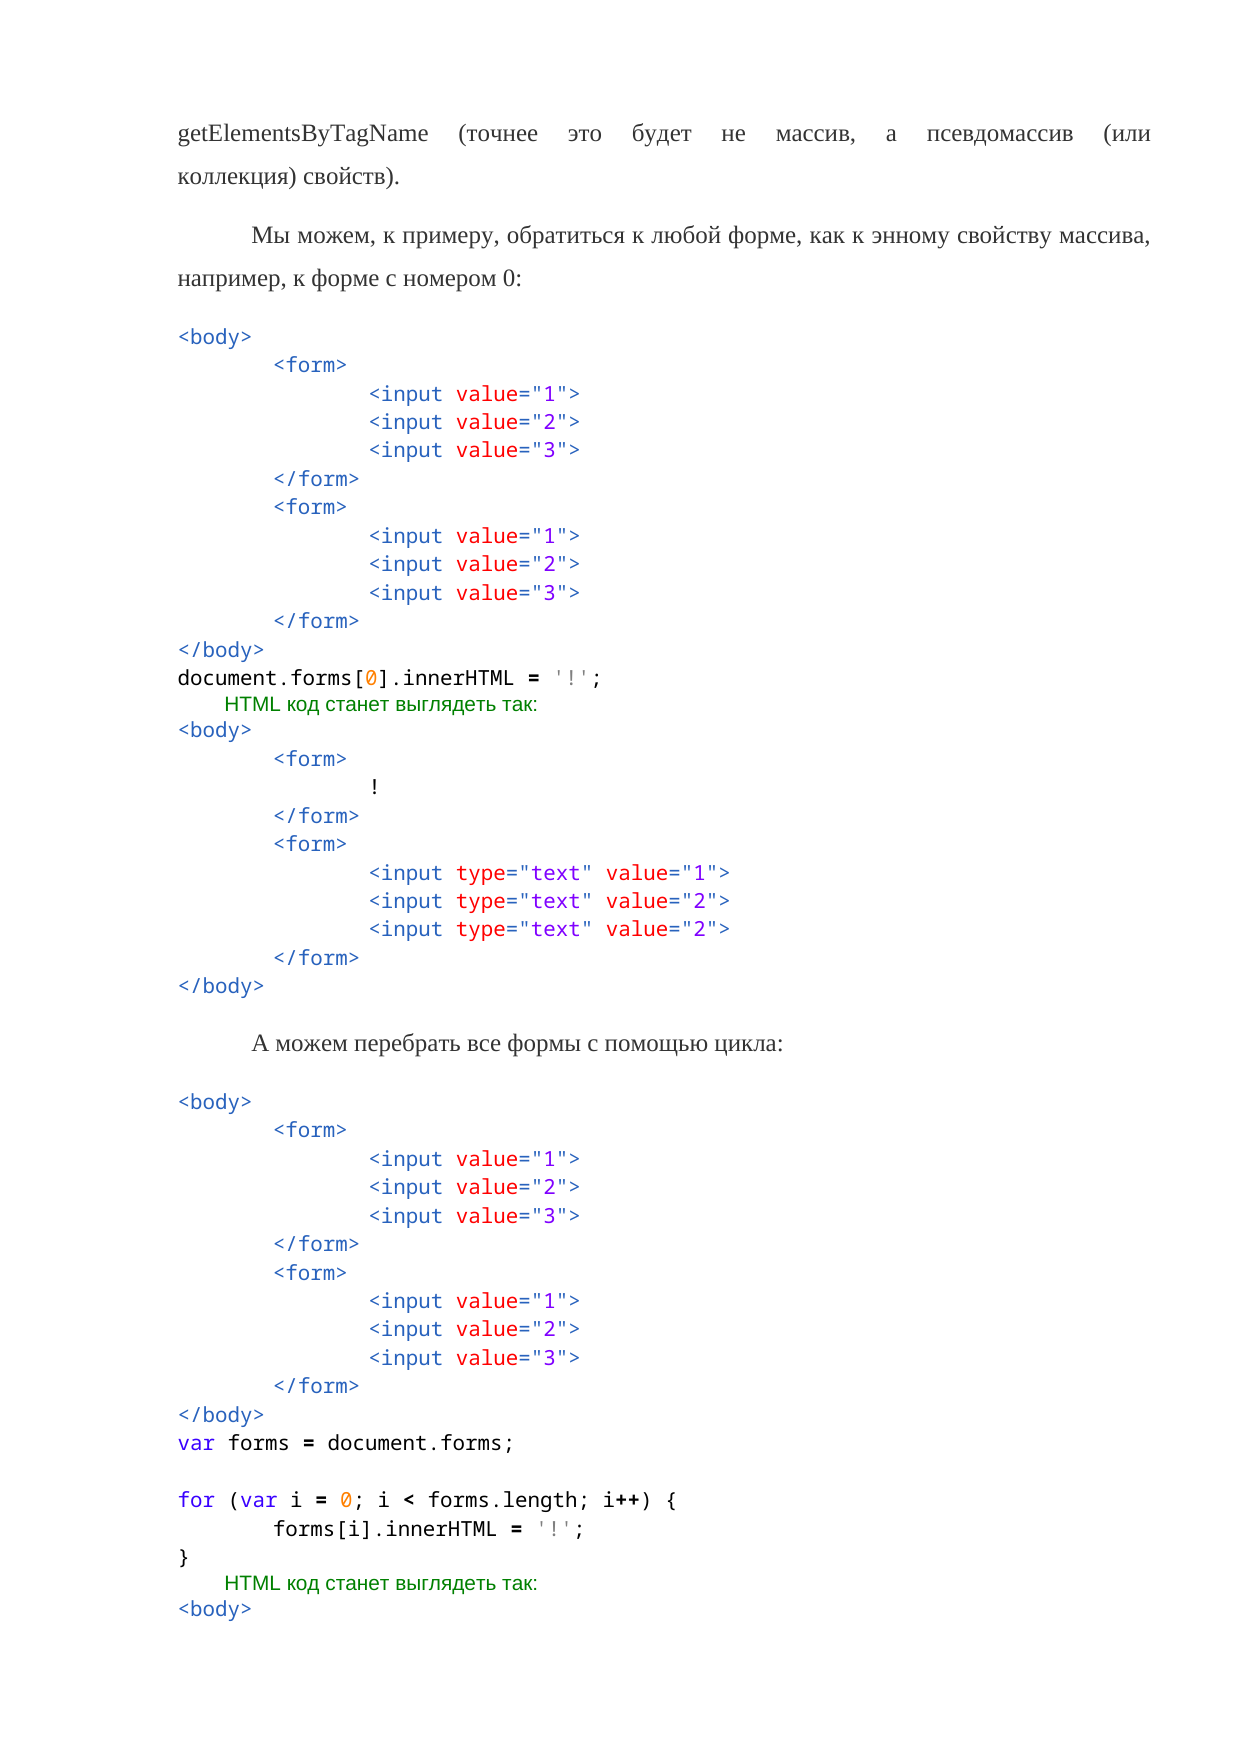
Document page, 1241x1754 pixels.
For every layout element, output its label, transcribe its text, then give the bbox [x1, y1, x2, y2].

text <input type="text" value="1"> [177, 858, 1152, 886]
text <input value="1"> [177, 521, 1152, 549]
text <form> [177, 350, 1152, 379]
text <input value="1"> [177, 379, 1152, 407]
text <body> [177, 1594, 1152, 1623]
text </form> [177, 943, 1152, 971]
text <input value="3"> [177, 578, 1152, 606]
text } [177, 1542, 1152, 1571]
text <input value="3"> [177, 1201, 1152, 1229]
text <body> [177, 322, 1152, 350]
text for (var i = 0; i < forms.length; i++) { [177, 1485, 1152, 1514]
text </form> [177, 1229, 1152, 1258]
text <body> [177, 1087, 1152, 1116]
text <body> [177, 716, 1152, 744]
text <input value="1"> [177, 1286, 1152, 1314]
text </form> [177, 464, 1152, 492]
text <input value="2"> [177, 549, 1152, 578]
text <input value="2"> [177, 1172, 1152, 1201]
text forms[i].innerHTML = '!'; [177, 1514, 1152, 1542]
text <input type="text" value="2"> [177, 914, 1152, 943]
text </body> [177, 1400, 1152, 1428]
text </form> [177, 606, 1152, 635]
text <input value="2"> [177, 1314, 1152, 1343]
text <input value="3"> [177, 1343, 1152, 1371]
text </form> [177, 801, 1152, 829]
text </body> [177, 635, 1152, 663]
text var forms = document.forms; [177, 1428, 1152, 1457]
text Мы можем, к примеру, обратиться к любой форме, как к энному свойству массива, например, к форме с номером 0: [177, 220, 1152, 292]
text </form> [177, 1371, 1152, 1400]
text HTML код станет выглядеть так: [224, 692, 1105, 716]
text </body> [177, 971, 1152, 1000]
text ! [177, 772, 1152, 801]
text HTML код станет выглядеть так: [224, 1571, 1105, 1594]
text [177, 118, 1152, 190]
text <input value="2"> [177, 407, 1152, 436]
text <input value="1"> [177, 1144, 1152, 1172]
text А можем перебрать все формы с помощью цикла: [177, 1028, 1152, 1057]
text <input value="3"> [177, 436, 1152, 464]
text <form> [177, 744, 1152, 772]
text <input type="text" value="2"> [177, 886, 1152, 914]
text <form> [177, 1116, 1152, 1144]
text <form> [177, 829, 1152, 858]
text <form> [177, 492, 1152, 521]
text <form> [177, 1258, 1152, 1286]
text document.forms[0].innerHTML = '!'; [177, 663, 1152, 692]
